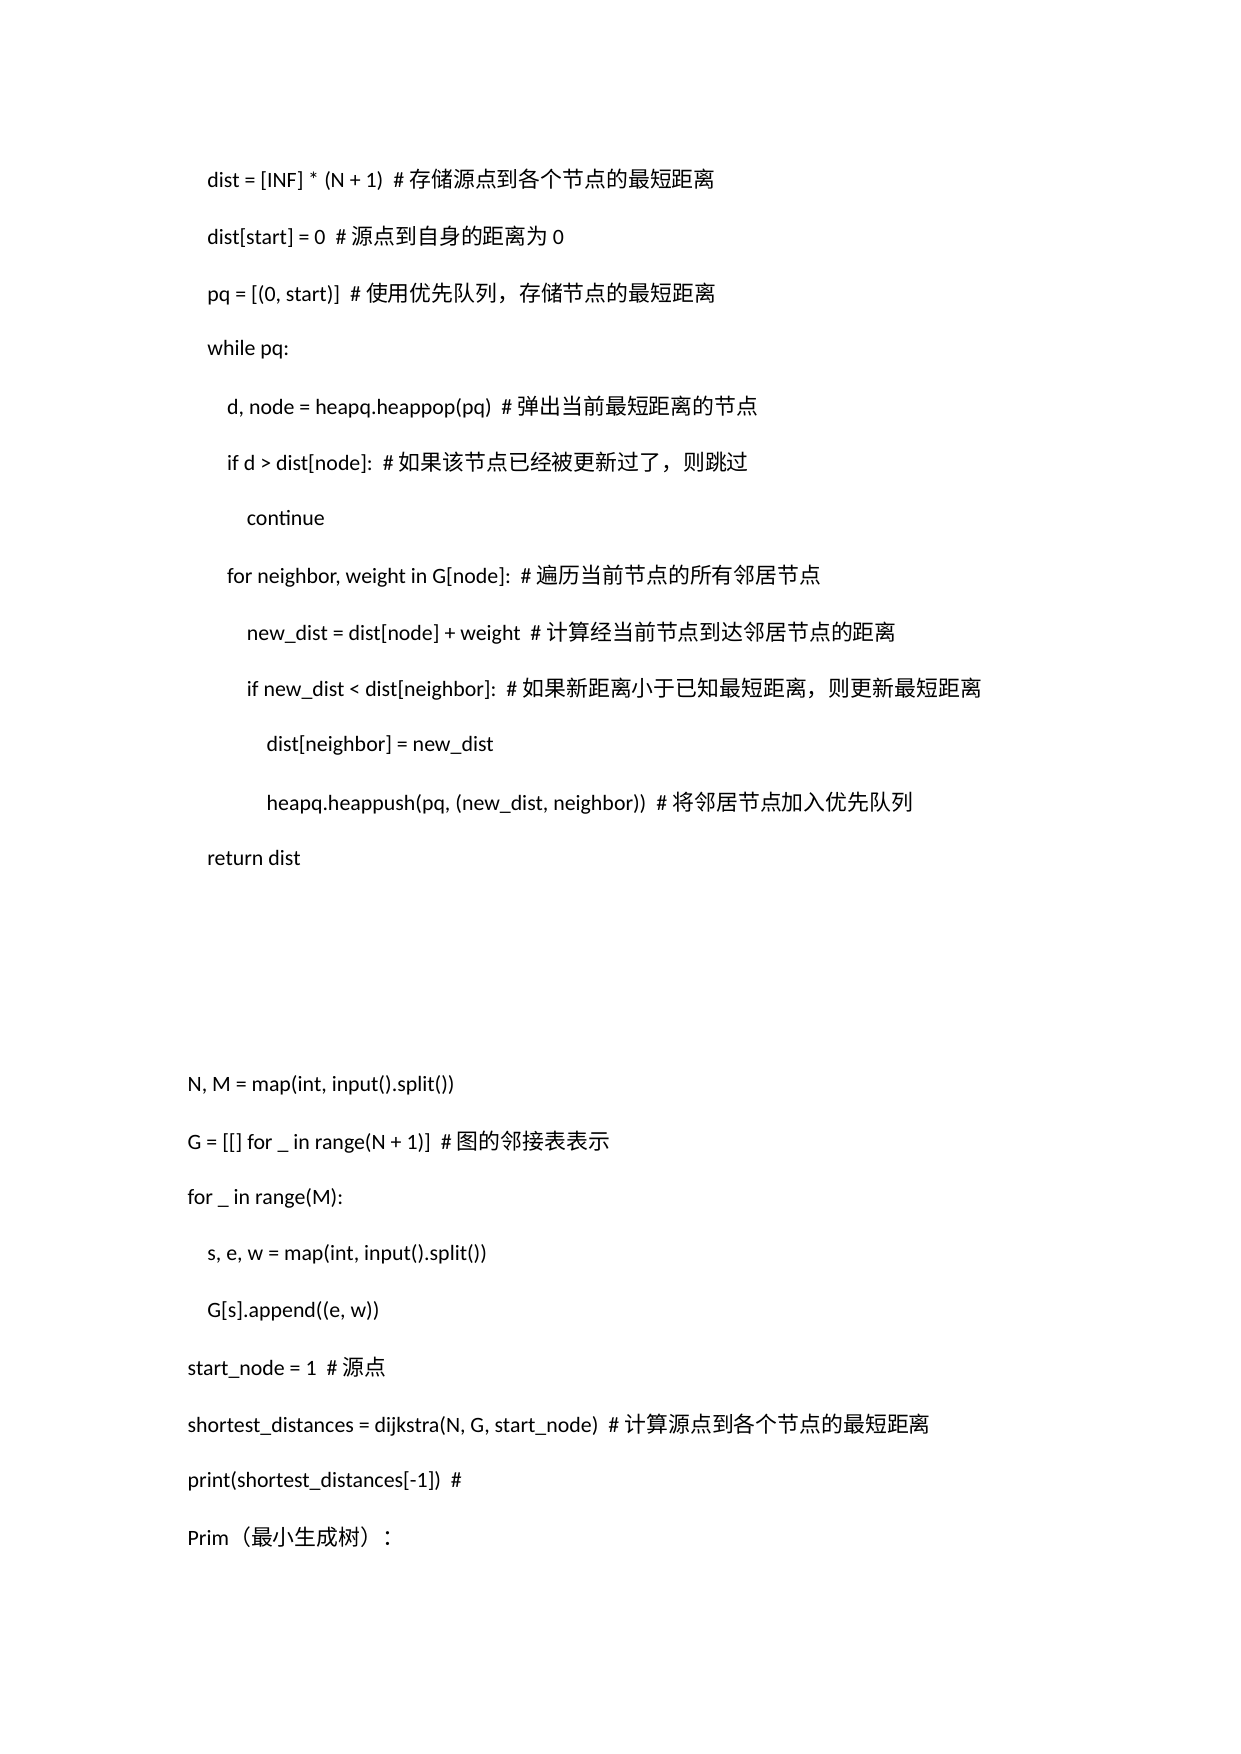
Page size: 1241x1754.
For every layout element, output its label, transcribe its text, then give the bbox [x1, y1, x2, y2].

list heapq.heappush(pq, (new_dist, neighbor)) # 将邻居节点加入优先队列 [187, 784, 1053, 817]
list if new_dist < dist[neighbor]: # 如果新距离小于已知最短距离，则更新最短距离 [187, 671, 1053, 703]
list G = [[] for _ in range(N + 1)] # 图的邻接表表示 [187, 1123, 1053, 1156]
list start_node = 1 # 源点 [187, 1350, 1053, 1382]
list dist[neighbor] = new_dist [187, 728, 1053, 760]
list continue [187, 501, 1053, 534]
list s, e, w = map(int, input().split()) [187, 1237, 1053, 1269]
list if d > dist[node]: # 如果该节点已经被更新过了，则跳过 [187, 445, 1053, 477]
list d, node = heapq.heappop(pq) # 弹出当前最短距离的节点 [187, 388, 1053, 421]
list while pq: [187, 332, 1053, 364]
list Prim（最小生成树）： [187, 1519, 1053, 1552]
list for neighbor, weight in G[node]: # 遍历当前节点的所有邻居节点 [187, 558, 1053, 590]
list shortest_distances = dijkstra(N, G, start_node) # 计算源点到各个节点的最短距离 [187, 1406, 1053, 1439]
list N, M = map(int, input().split()) [187, 1067, 1053, 1099]
list for _ in range(M): [187, 1180, 1053, 1213]
list dist[start] = 0 # 源点到自身的距离为0 [187, 218, 1053, 251]
list dist = [INF] * (N + 1) # 存储源点到各个节点的最短距离 [187, 162, 1053, 194]
list return dist [187, 841, 1053, 873]
list G[s].append((e, w)) [187, 1293, 1053, 1326]
list pq = [(0, start)] # 使用优先队列，存储节点的最短距离 [187, 275, 1053, 308]
list print(shortest_distances[-1]) # [187, 1463, 1053, 1495]
list new_dist = dist[node] + weight # 计算经当前节点到达邻居节点的距离 [187, 614, 1053, 647]
